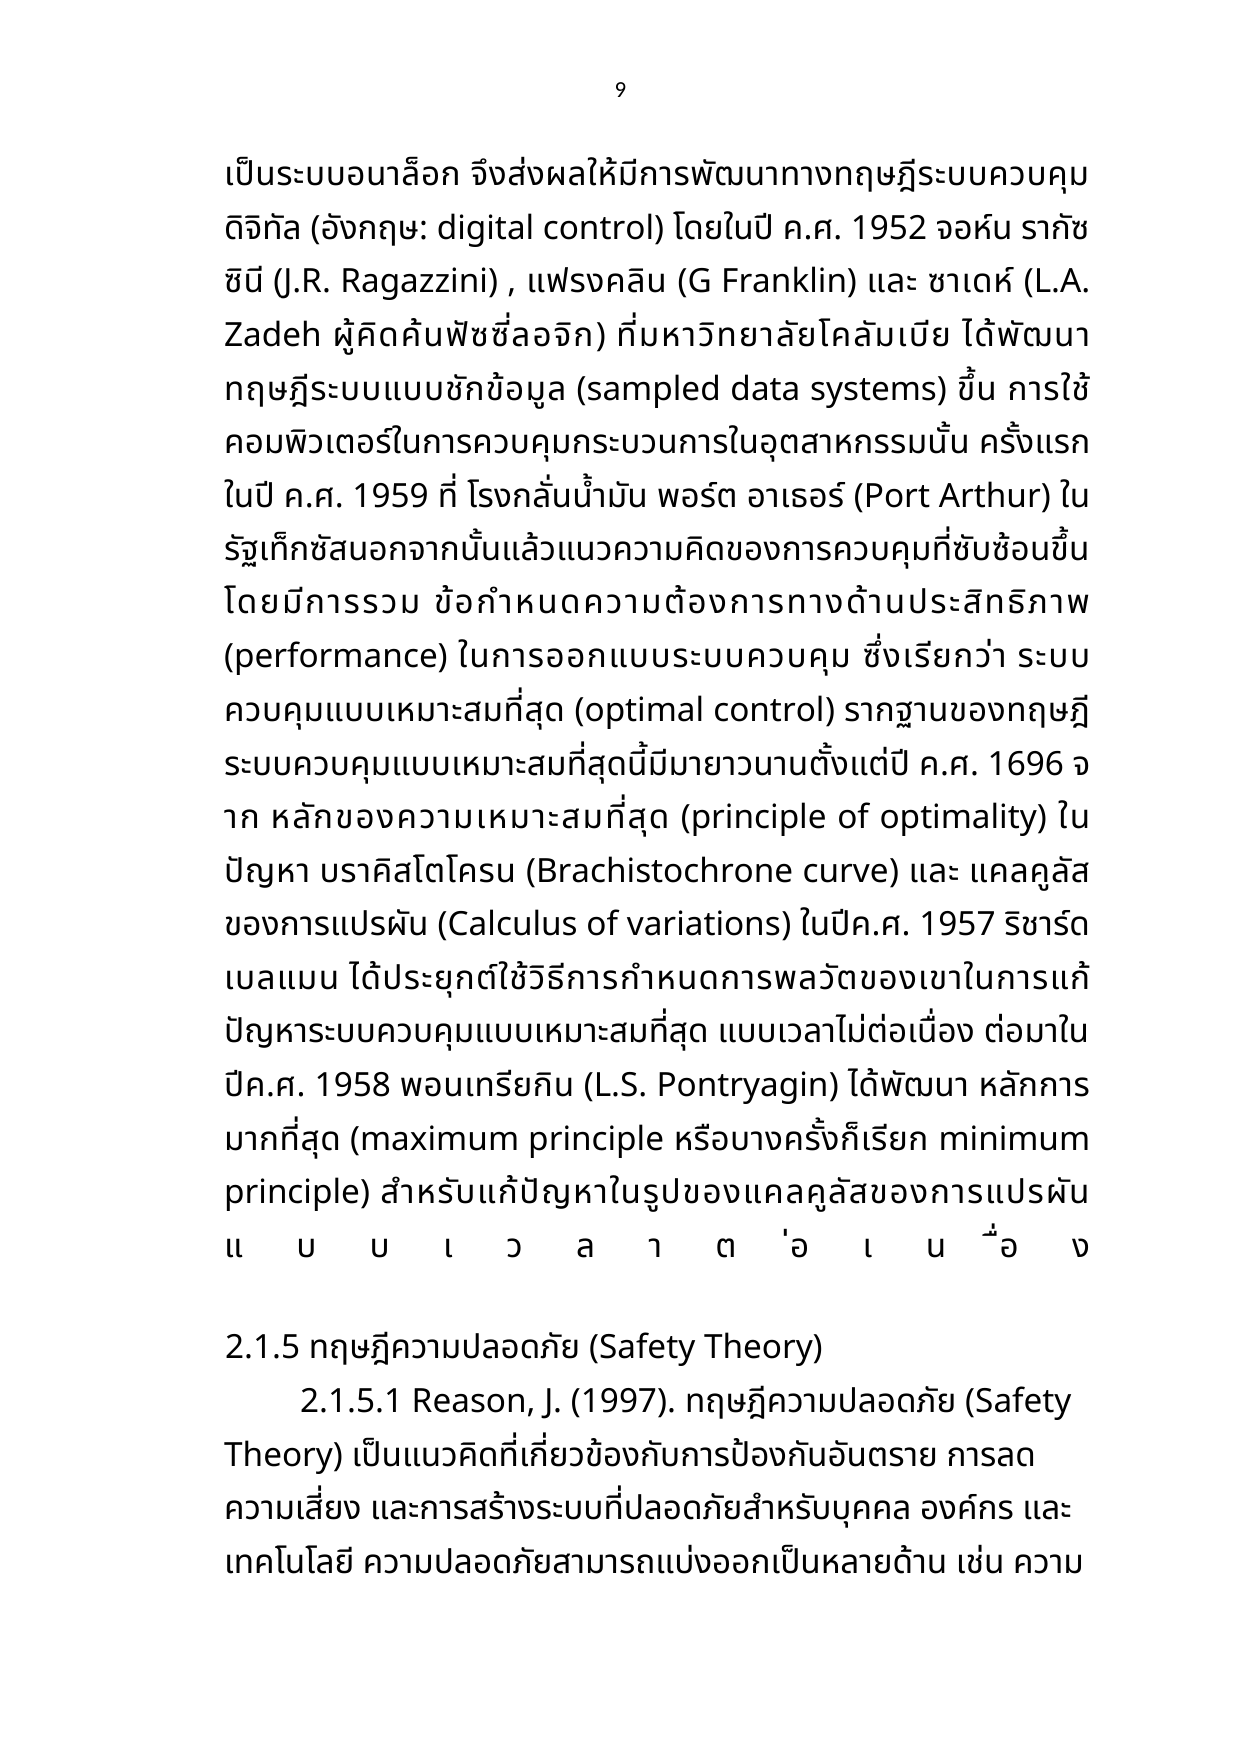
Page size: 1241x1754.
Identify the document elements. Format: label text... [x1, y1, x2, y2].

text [224, 1377, 1090, 1588]
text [224, 150, 1090, 1272]
text 2.1.5 ทฤษฎีความปลอดภัย (Safety Theory) [150, 1323, 1090, 1374]
